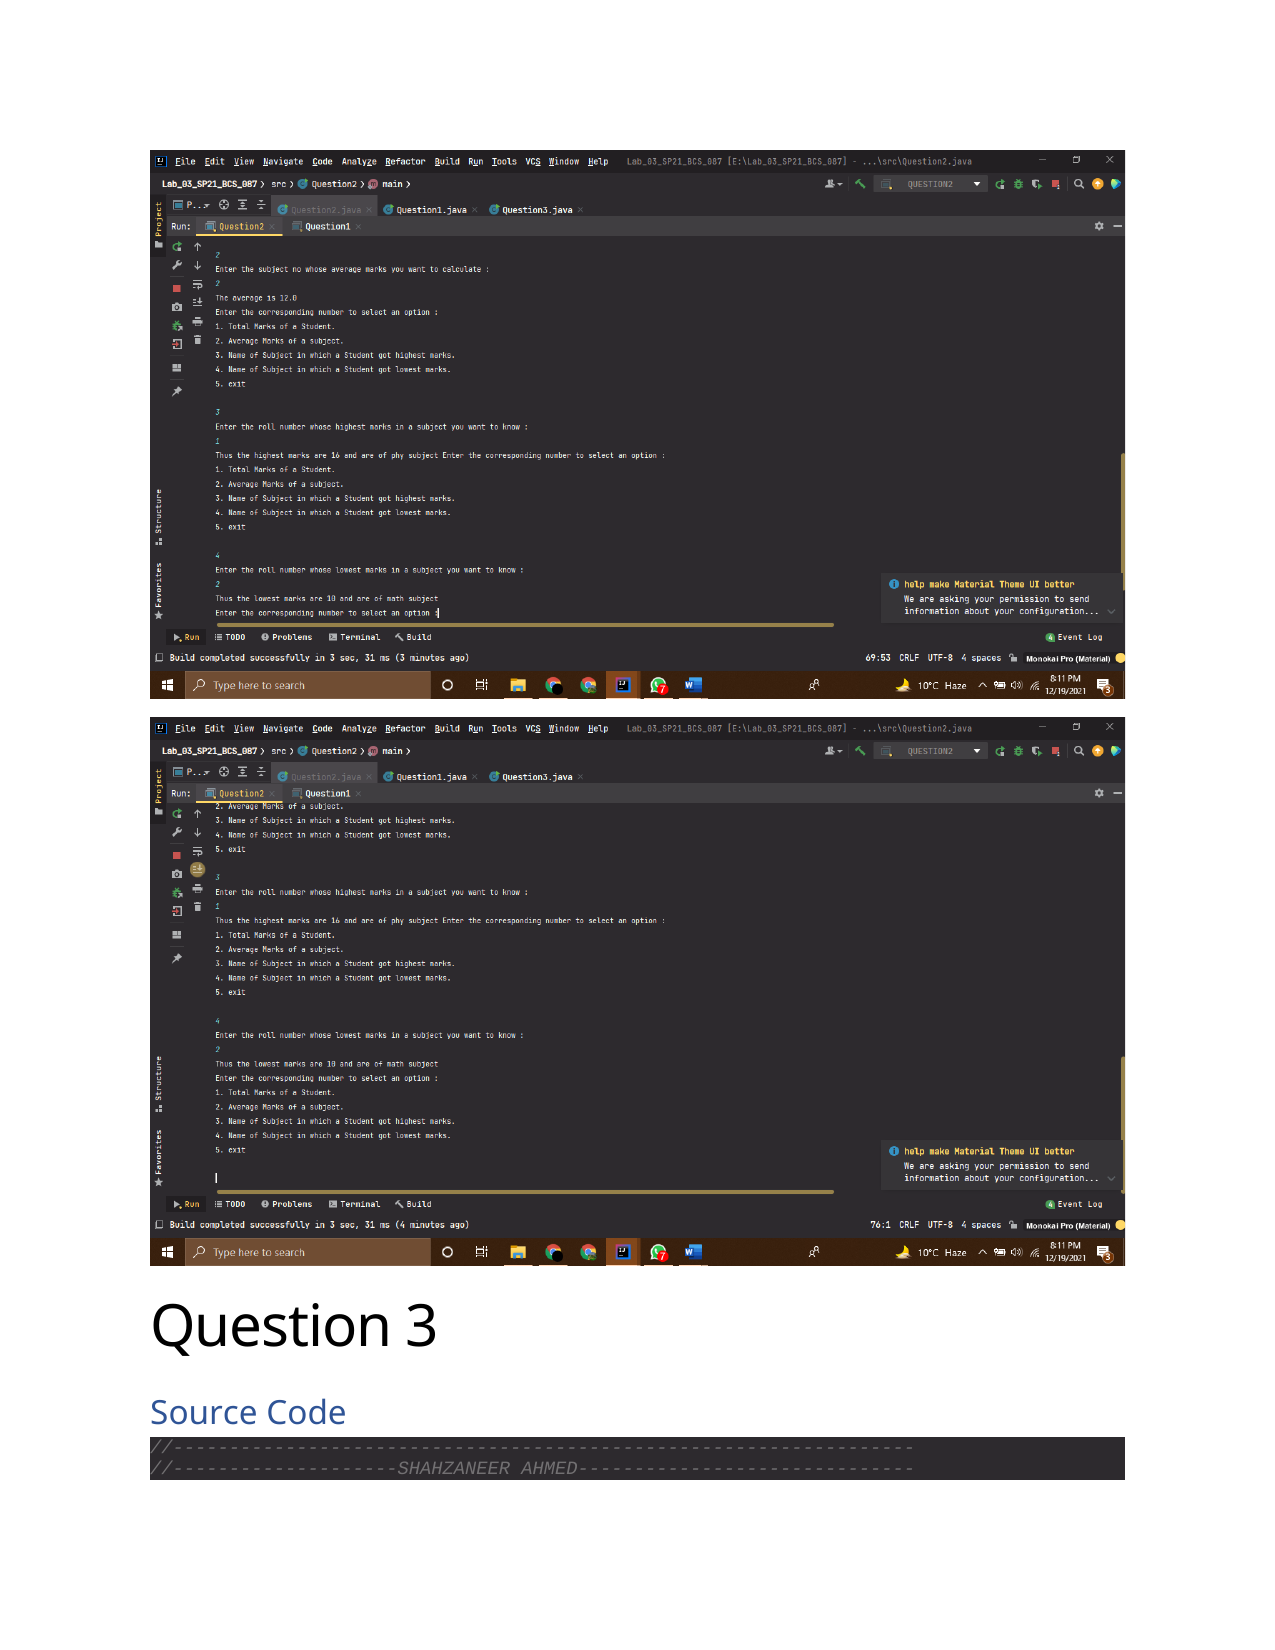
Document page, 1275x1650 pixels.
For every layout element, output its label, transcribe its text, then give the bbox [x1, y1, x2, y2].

picture [150, 150, 1125, 699]
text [150, 1437, 1125, 1480]
title Question 3 [150, 1284, 1125, 1363]
subtitle Source Code [150, 1388, 1125, 1434]
picture [150, 717, 1125, 1266]
